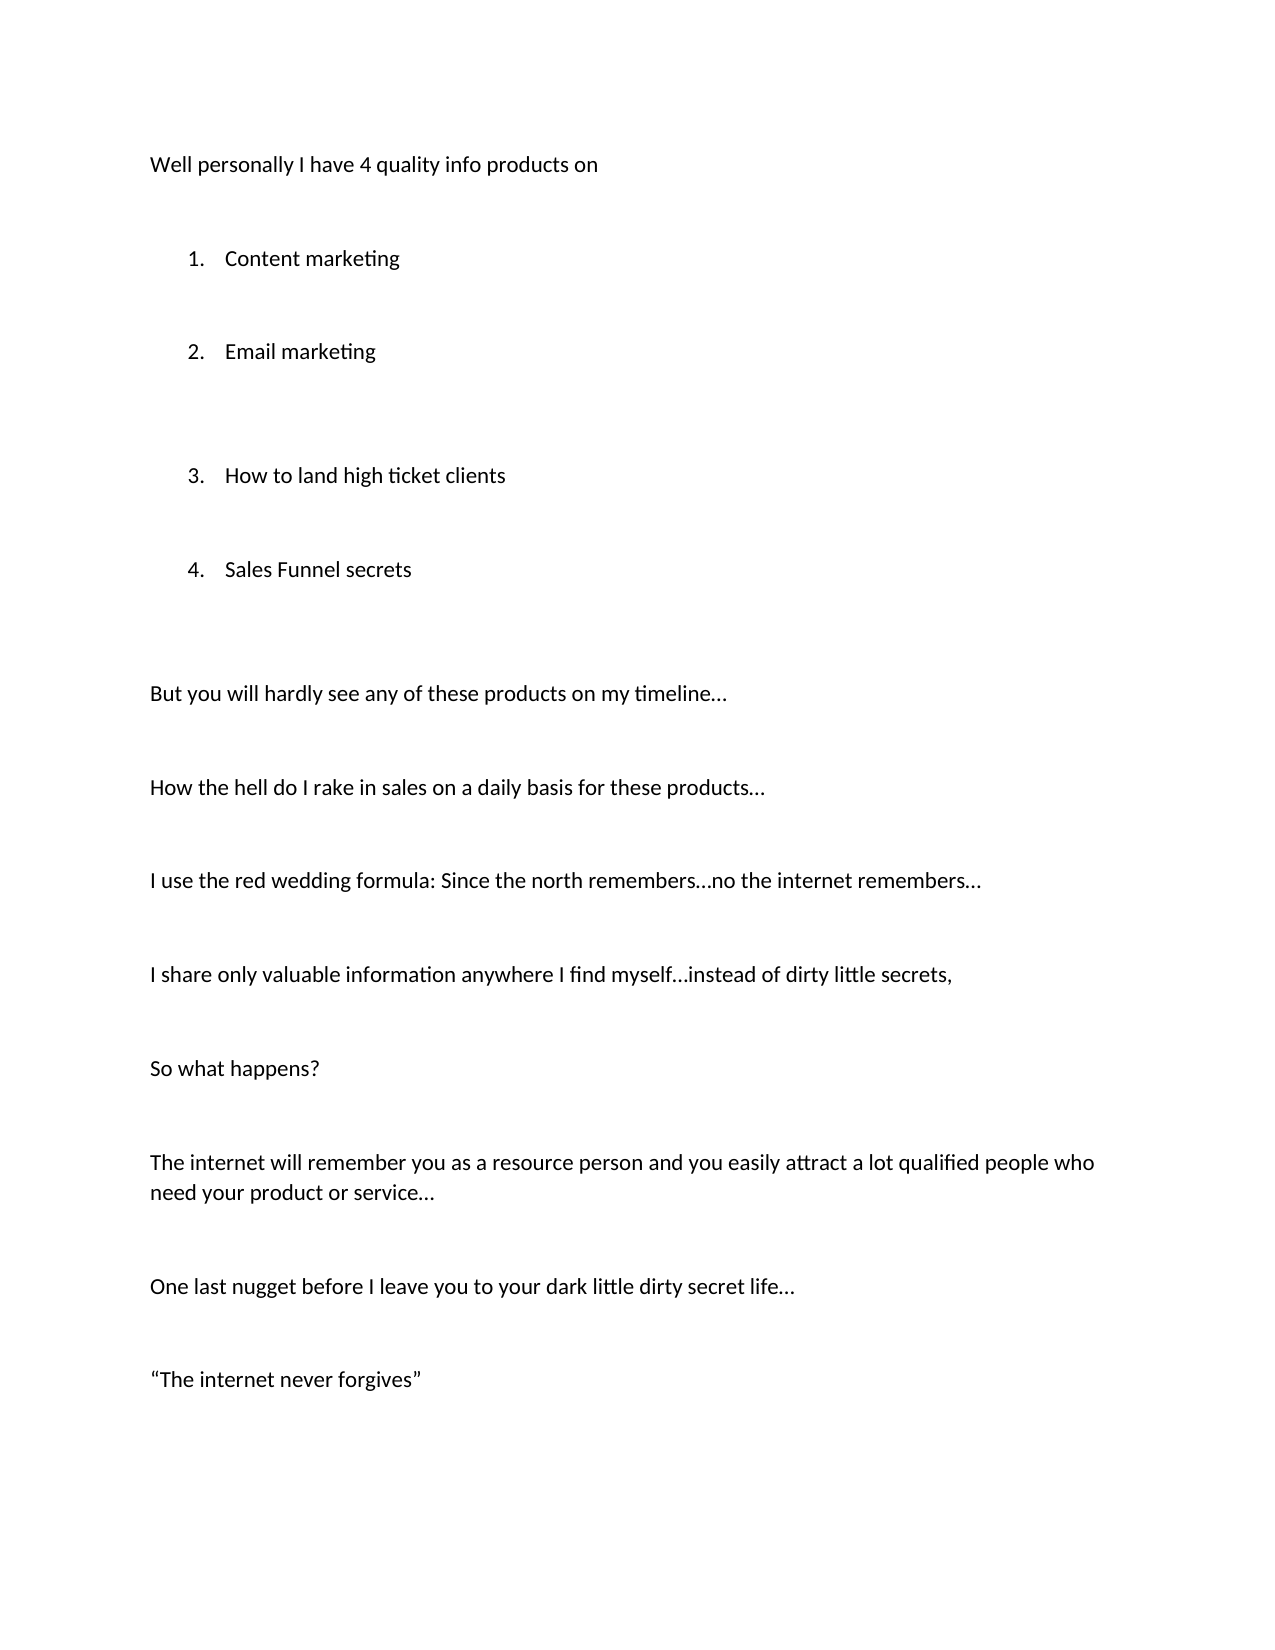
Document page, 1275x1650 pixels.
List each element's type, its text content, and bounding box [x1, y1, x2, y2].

text Well personally I have 4 quality info products on [150, 150, 1125, 178]
list Sales Funnel secrets [187, 555, 1125, 583]
list Content marketing [187, 244, 1125, 272]
list Email marketing [187, 337, 1125, 366]
text But you will hardly see any of these products on my timeline… [150, 679, 1125, 707]
text How the hell do I rake in sales on a daily basis for these products… [150, 773, 1125, 801]
text I share only valuable information anywhere I find myself…instead of dirty little secrets, [150, 960, 1125, 988]
list How to land high ticket clients [187, 461, 1125, 489]
text I use the red wedding formula: Since the north remembers…no the internet remembers… [150, 867, 1125, 895]
text One last nugget before I leave you to your dark little dirty secret life… [150, 1272, 1125, 1300]
text So what happens? [150, 1054, 1125, 1082]
text “The internet never forgives” [150, 1366, 1125, 1394]
text The internet will remember you as a resource person and you easily attract a lot qualified people who need your product or service… [150, 1148, 1125, 1206]
